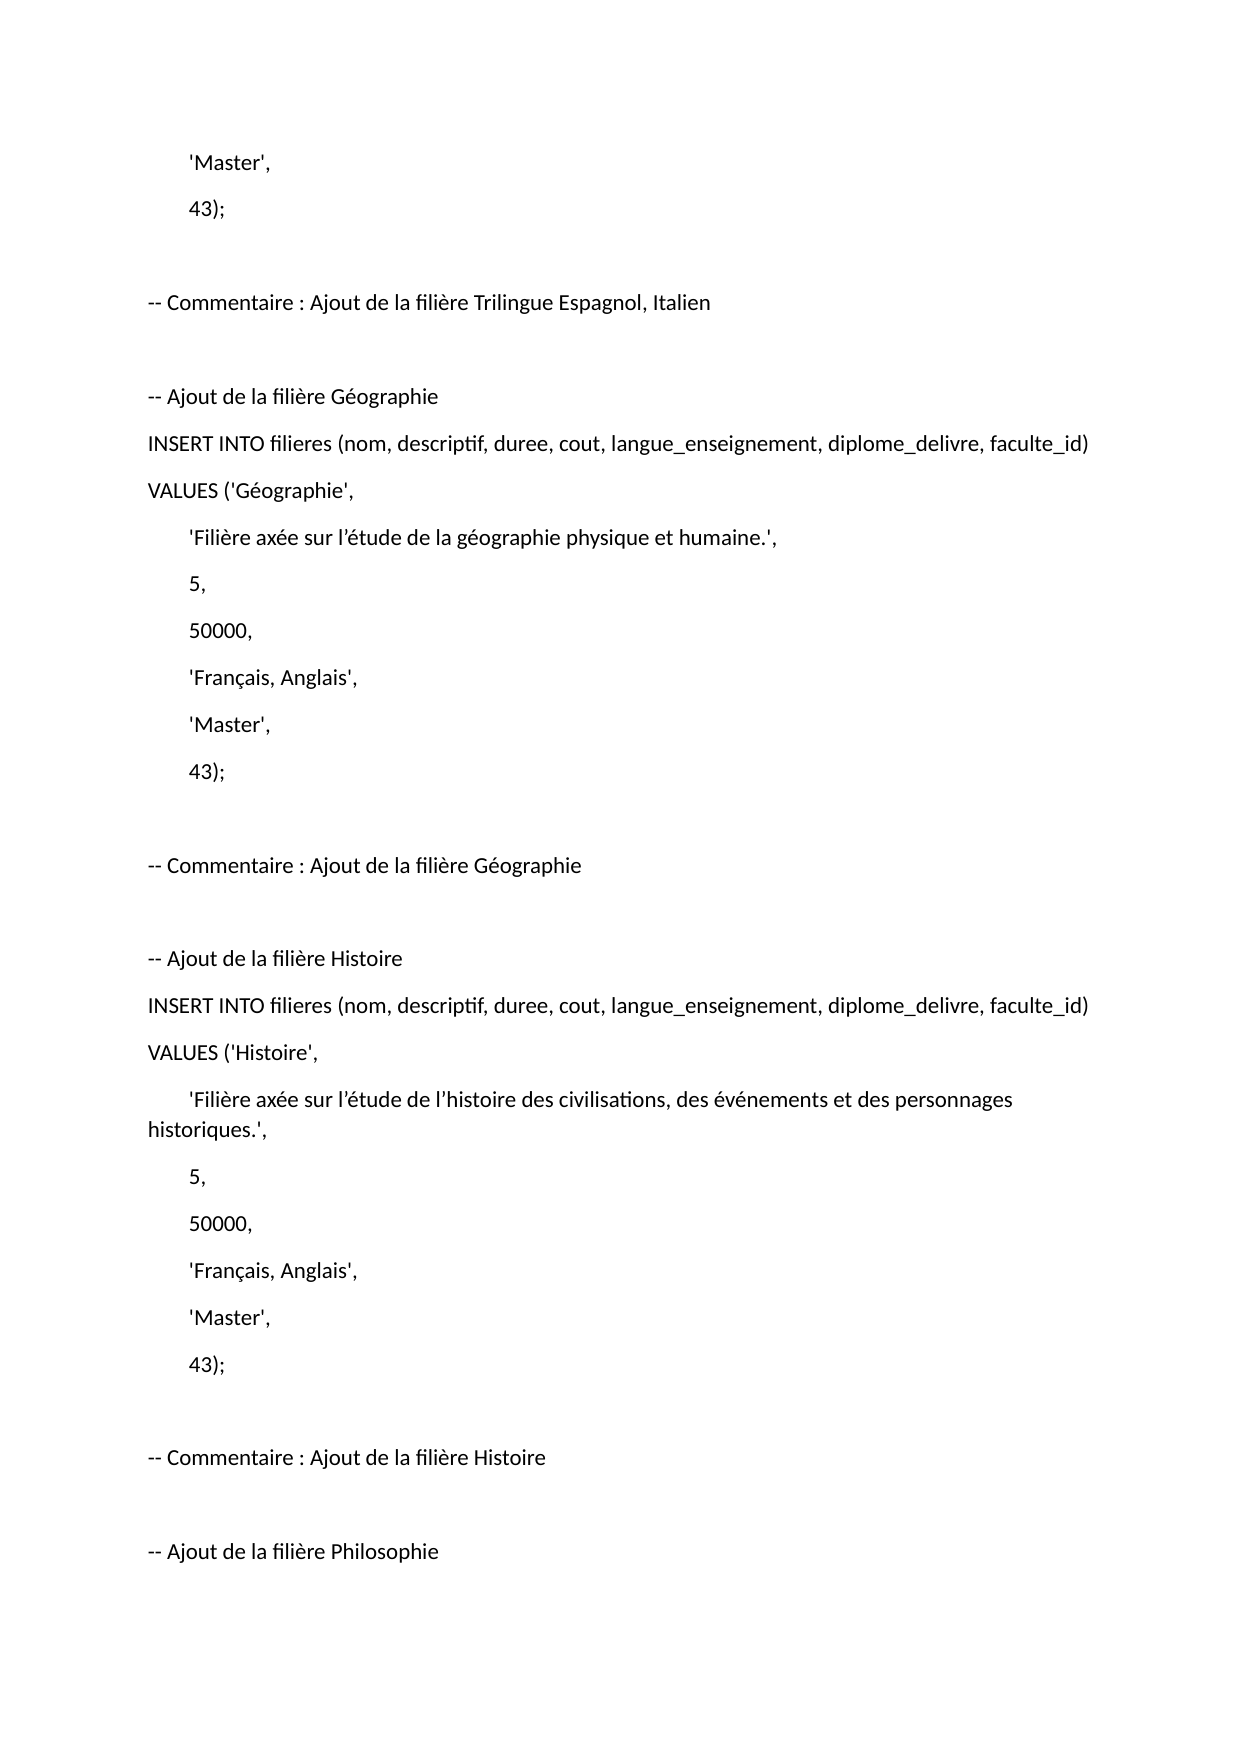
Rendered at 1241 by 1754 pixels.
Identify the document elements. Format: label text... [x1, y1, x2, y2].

text 'Master', [148, 1303, 1093, 1331]
text 'Filière axée sur l’étude de l’histoire des civilisations, des événements et des personnages historiques.', [148, 1085, 1093, 1143]
text 5, [148, 1162, 1093, 1190]
text -- Ajout de la filière Géographie [148, 382, 1093, 410]
text 5, [148, 569, 1093, 597]
text 43); [148, 757, 1093, 785]
text 'Master', [148, 710, 1093, 738]
text INSERT INTO filieres (nom, descriptif, duree, cout, langue_enseignement, diplome_delivre, faculte_id) [148, 991, 1093, 1019]
text 'Français, Anglais', [148, 1256, 1093, 1284]
text -- Ajout de la filière Histoire [148, 944, 1093, 972]
text VALUES ('Histoire', [148, 1038, 1093, 1066]
text 50000, [148, 616, 1093, 644]
text -- Commentaire : Ajout de la filière Géographie [148, 851, 1093, 879]
text -- Ajout de la filière Philosophie [148, 1537, 1093, 1565]
text 'Master', [148, 148, 1093, 176]
text 43); [148, 1350, 1093, 1378]
text INSERT INTO filieres (nom, descriptif, duree, cout, langue_enseignement, diplome_delivre, faculte_id) [148, 429, 1093, 457]
text 50000, [148, 1209, 1093, 1237]
text 'Français, Anglais', [148, 663, 1093, 691]
text VALUES ('Géographie', [148, 476, 1093, 504]
text -- Commentaire : Ajout de la filière Histoire [148, 1443, 1093, 1471]
text 'Filière axée sur l’étude de la géographie physique et humaine.', [148, 523, 1093, 551]
text 43); [148, 194, 1093, 222]
text -- Commentaire : Ajout de la filière Trilingue Espagnol, Italien [148, 288, 1093, 316]
